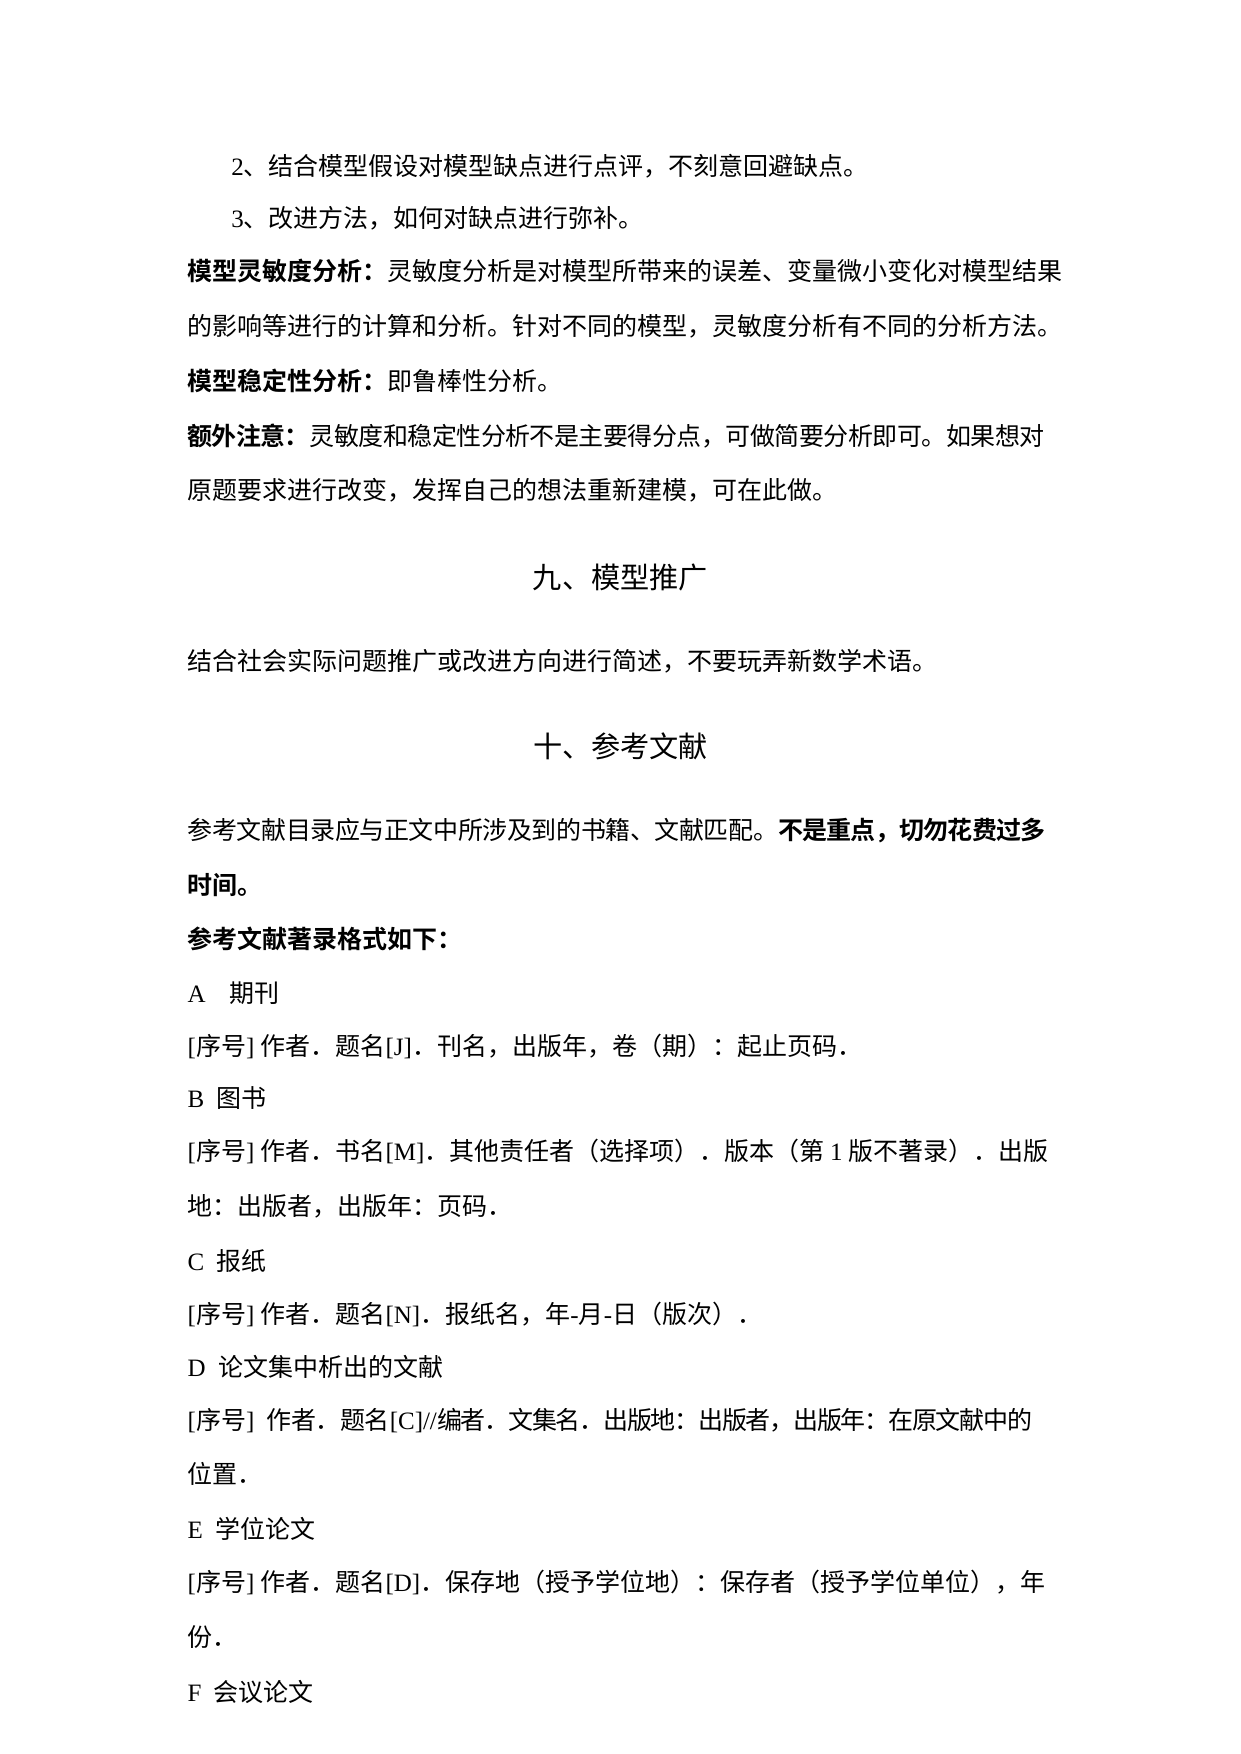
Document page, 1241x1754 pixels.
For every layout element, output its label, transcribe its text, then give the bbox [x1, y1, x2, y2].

list 图书 [187, 1079, 1171, 1115]
text [序号] 作者．题名[D]．保存地（授予学位地）：保存者（授予学位单位），年份． [187, 1563, 1051, 1654]
text 3、改进方法，如何对缺点进行弥补。 [231, 199, 1171, 235]
list 期刊 [187, 973, 1171, 1009]
text [序号] 作者．题名[N]．报纸名，年-月-日（版次）． [187, 1294, 1171, 1331]
text 结合社会实际问题推广或改进方向进行简述，不要玩弄新数学术语。 [187, 642, 1171, 678]
text 2、结合模型假设对模型缺点进行点评，不刻意回避缺点。 [231, 146, 1171, 182]
text [序号] 作者．题名[C]//编者．文集名．出版地：出版者，出版年：在原文献中的位置． [187, 1400, 1053, 1491]
text F 会议论文 [187, 1672, 1171, 1708]
list 报纸 [187, 1241, 1171, 1278]
text 额外注意：灵敏度和稳定性分析不是主要得分点，可做简要分析即可。如果想对原题要求进行改变，发挥自己的想法重新建模，可在此做。 [187, 416, 1053, 507]
subtitle 十、参考文献 [297, 724, 943, 766]
subtitle 九、模型推广 [297, 555, 943, 597]
text D 论文集中析出的文献 [187, 1347, 1171, 1383]
subtitle 参考文献著录格式如下： [187, 920, 1171, 956]
text 模型灵敏度分析：灵敏度分析是对模型所带来的误差、变量微小变化对模型结果的影响等进行的计算和分析。针对不同的模型，灵敏度分析有不同的分析方法。模型稳定性分析：即鲁棒性分析。 [187, 252, 1066, 397]
text [序号] 作者．题名[J]．刊名，出版年，卷（期）：起止页码． [187, 1026, 1171, 1062]
text 参考文献目录应与正文中所涉及到的书籍、文献匹配。不是重点，切勿花费过多时间。 [187, 811, 1053, 901]
text [序号] 作者．书名[M]．其他责任者（选择项）．版本（第 1 版不著录）．出版地：出版者，出版年：页码． [187, 1132, 1058, 1223]
text E 学位论文 [187, 1510, 1171, 1546]
